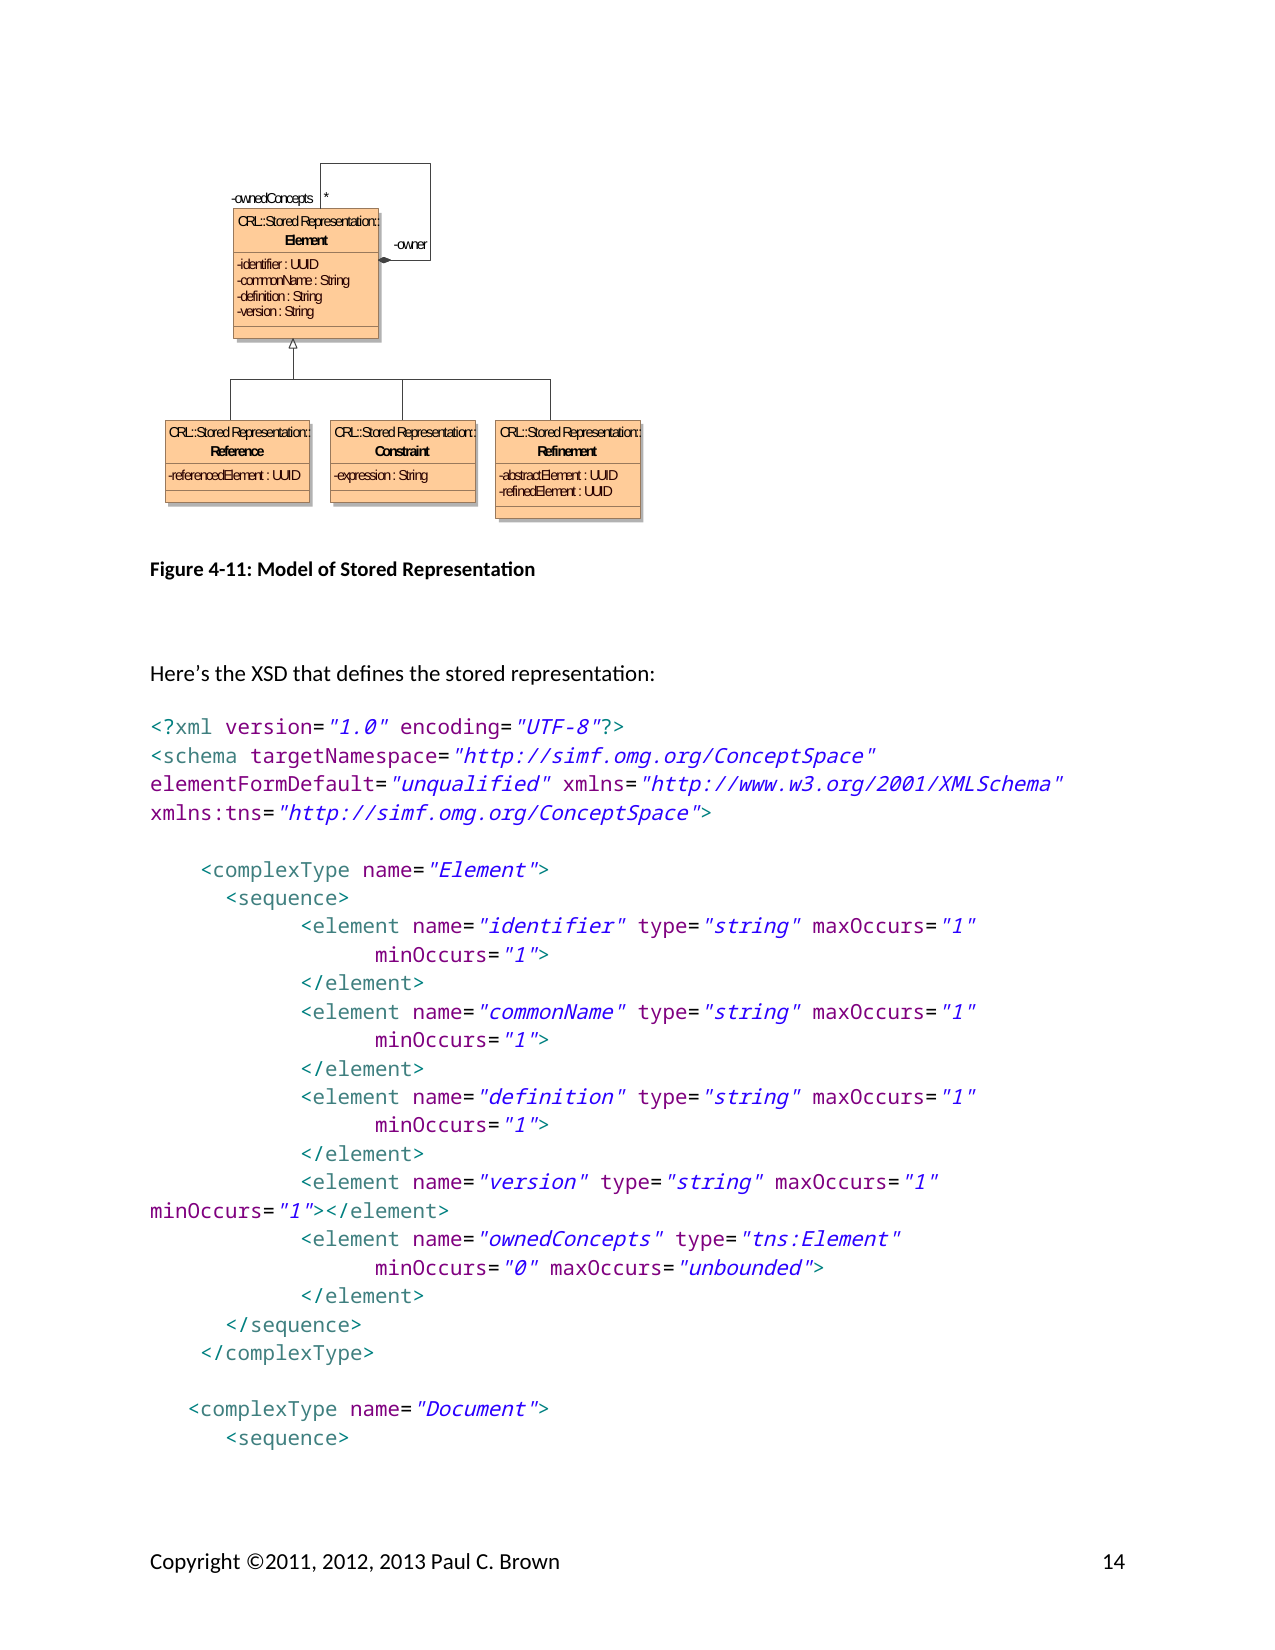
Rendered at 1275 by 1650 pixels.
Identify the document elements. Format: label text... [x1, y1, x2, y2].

text <complexType name="Document"> [150, 1394, 1125, 1423]
text <sequence> [150, 1423, 1125, 1451]
text <element name="identifier" type="string" maxOccurs="1" [150, 912, 1125, 940]
text </element> [150, 1281, 1125, 1310]
text <element name="ownedConcepts" type="tns:Element" [150, 1224, 1125, 1253]
text </element> [150, 1139, 1125, 1167]
text <?xml version="1.0" encoding="UTF-8"?> [150, 712, 1125, 741]
text minOccurs="1"> [150, 1111, 1125, 1139]
text <element name="definition" type="string" maxOccurs="1" [150, 1082, 1125, 1111]
text <schema targetNamespace="http://simf.omg.org/ConceptSpace" elementFormDefault="unqualified" xmlns="http://www.w3.org/2001/XMLSchema" xmlns:tns="http://simf.omg.org/ConceptSpace"> [150, 741, 1125, 826]
text <sequence> [150, 883, 1125, 912]
text minOccurs="1"> [150, 1025, 1125, 1054]
text <element name="commonName" type="string" maxOccurs="1" [150, 997, 1125, 1025]
text <element name="version" type="string" maxOccurs="1" minOccurs="1"></element> [150, 1167, 1125, 1224]
text </sequence> [150, 1310, 1125, 1338]
text </complexType> [150, 1338, 1125, 1367]
text minOccurs="1"> [150, 940, 1125, 968]
text </element> [150, 1054, 1125, 1082]
text minOccurs="0" maxOccurs="unbounded"> [150, 1253, 1125, 1281]
text <complexType name="Element"> [150, 855, 1125, 883]
text Here’s the XSD that defines the stored representation: [150, 659, 1125, 687]
text </element> [150, 968, 1125, 997]
